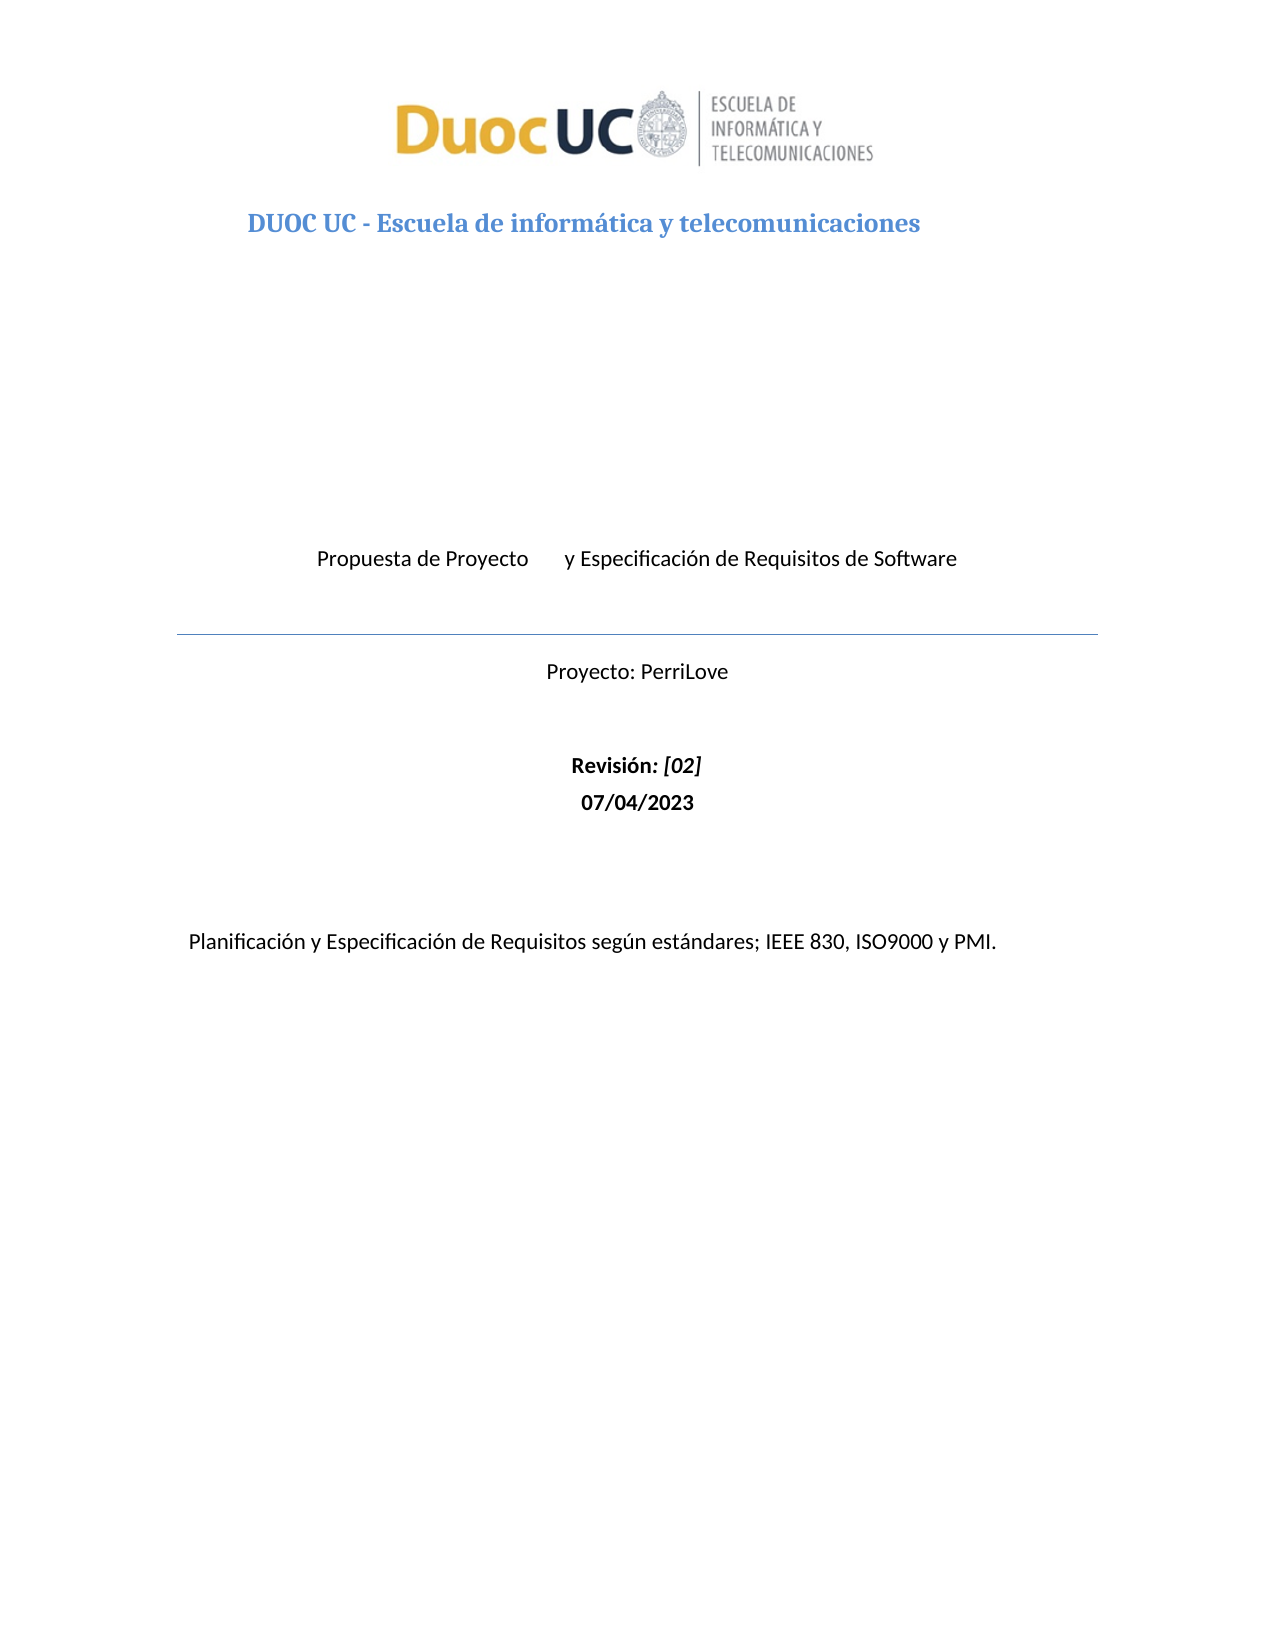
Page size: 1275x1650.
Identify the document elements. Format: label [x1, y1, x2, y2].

picture [388, 73, 887, 184]
